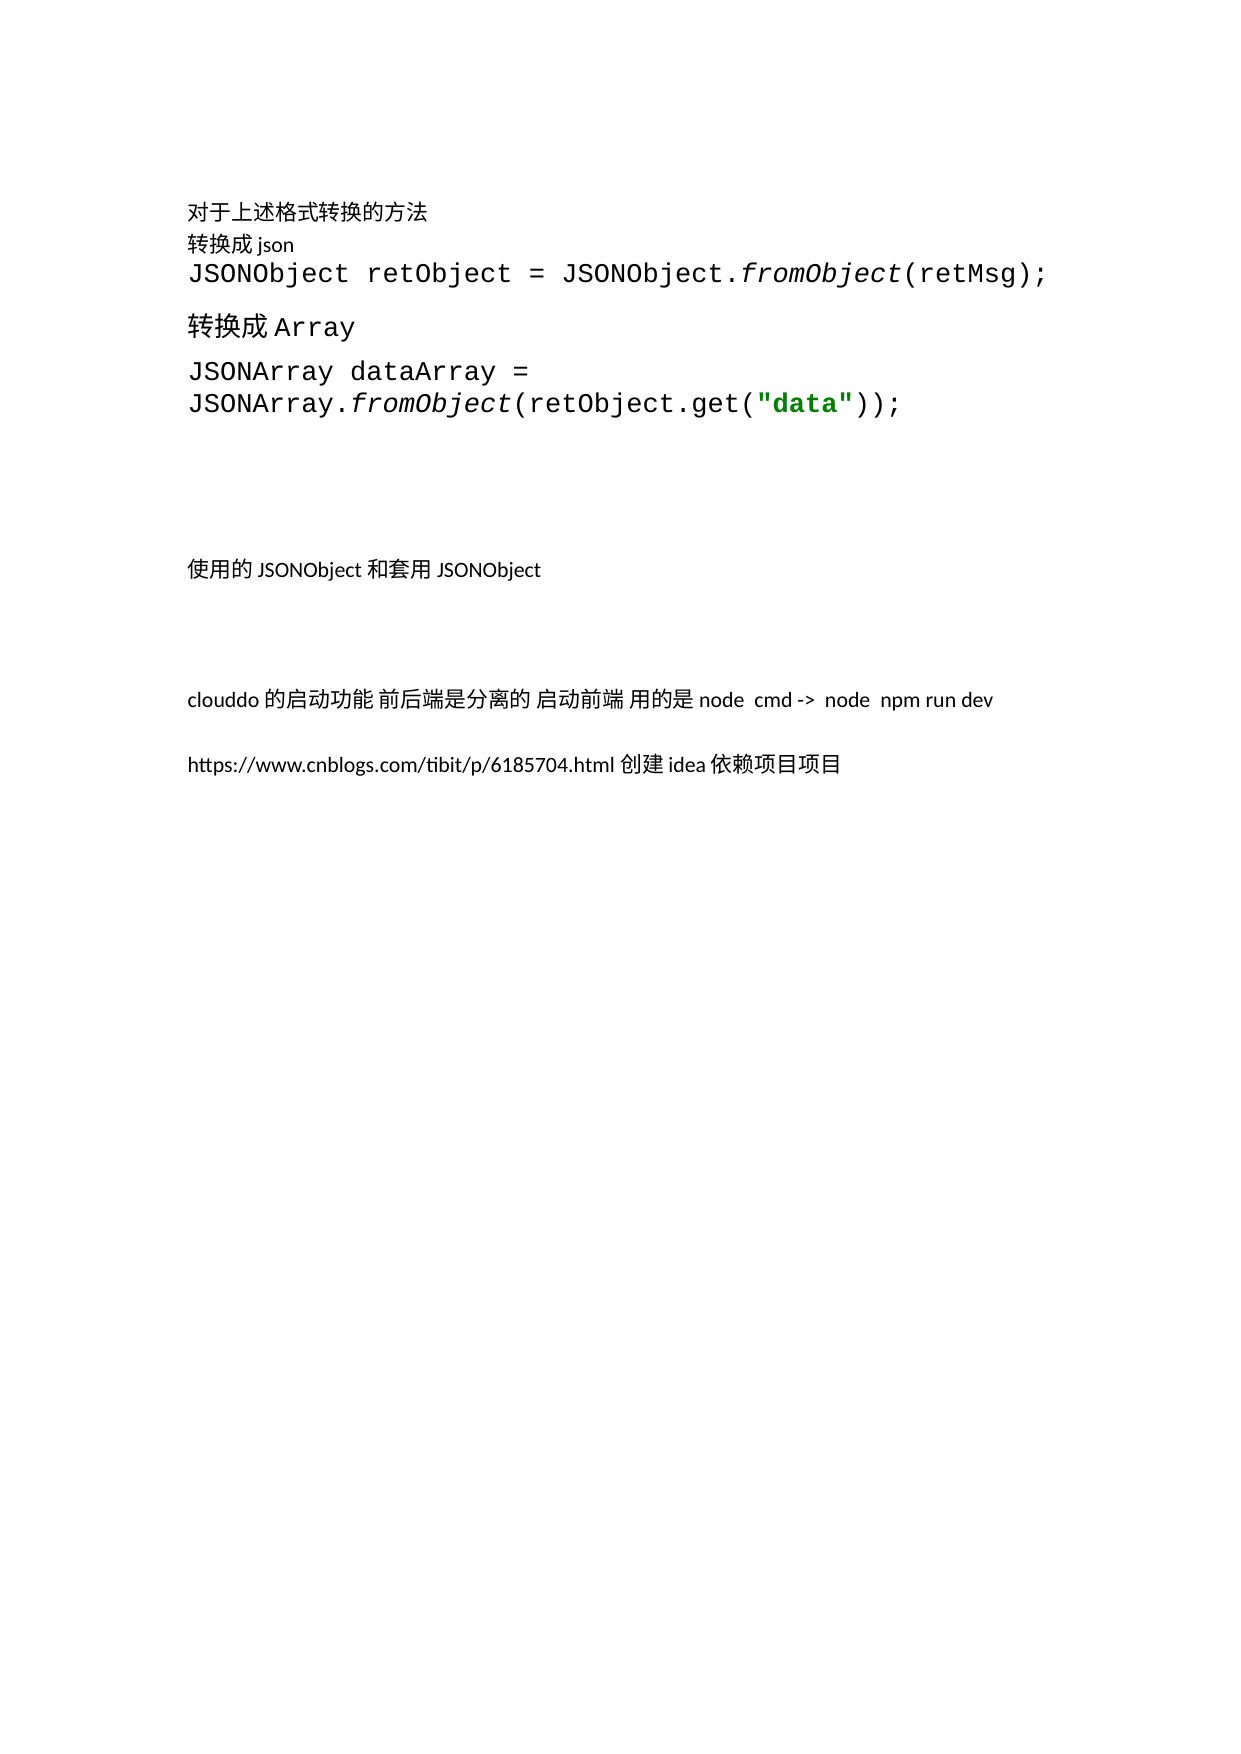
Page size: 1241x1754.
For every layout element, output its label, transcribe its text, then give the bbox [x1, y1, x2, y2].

text JSONArray dataArray = JSONArray.fromObject(retObject.get("data")); [187, 357, 1053, 422]
text JSONObject retObject = JSONObject.fromObject(retMsg); [187, 259, 1053, 292]
text 使用的JSONObject 和套用JSONObject [187, 552, 1053, 584]
text 转换成json [187, 227, 1053, 259]
text clouddo 的启动功能 前后端是分离的 启动前端 用的是node cmd -> node npm run dev [187, 682, 1053, 714]
text 转换成Array [187, 292, 1053, 357]
text https://www.cnblogs.com/tibit/p/6185704.html 创建idea依赖项目项目 [187, 747, 1053, 779]
text 对于上述格式转换的方法 [187, 194, 1053, 227]
